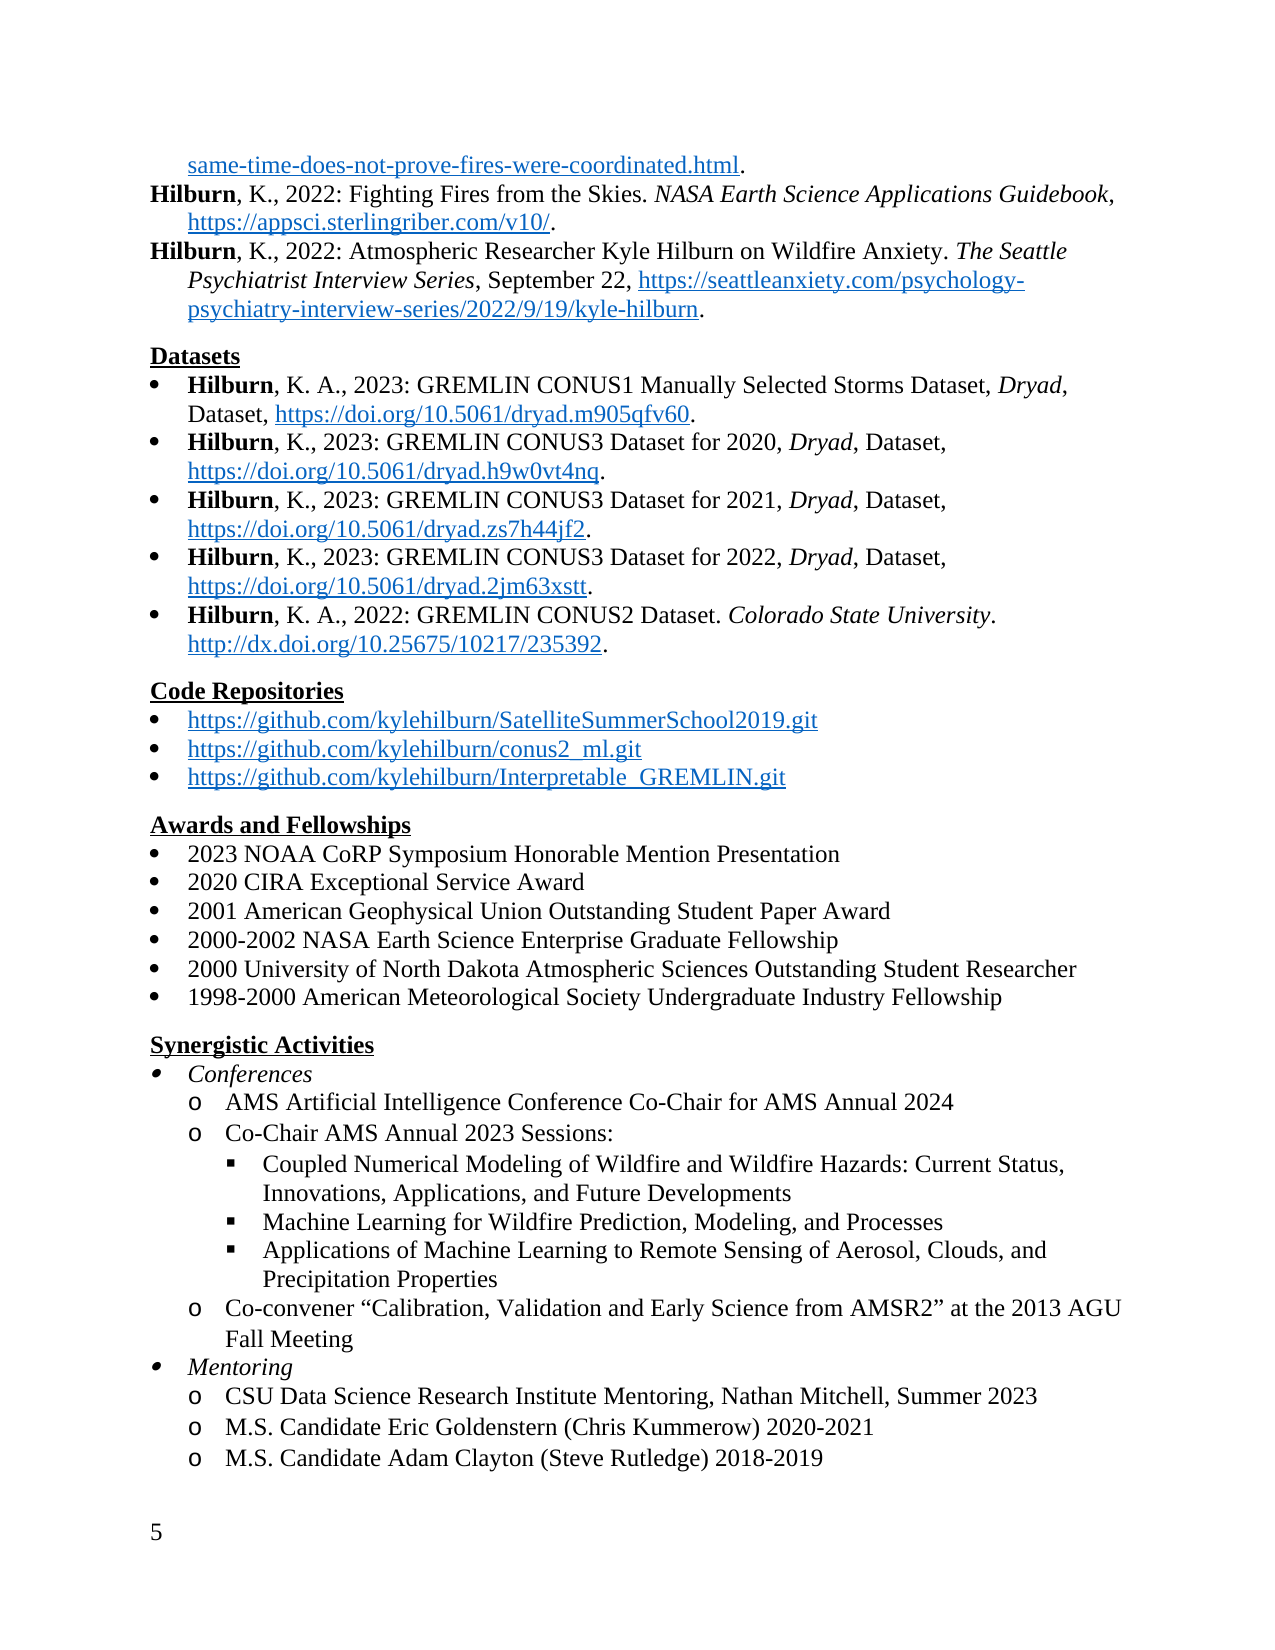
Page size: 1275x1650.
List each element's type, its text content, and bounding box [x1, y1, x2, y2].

text Code Repositories [150, 676, 1125, 705]
list Applications of Machine Learning to Remote Sensing of Aerosol, Clouds, and Precipitation Properties [225, 1235, 1125, 1293]
text Datasets [150, 341, 1125, 370]
list Coupled Numerical Modeling of Wildfire and Wildfire Hazards: Current Status, Innovations, Applications, and Future Developments [225, 1149, 1125, 1207]
list https://github.com/kylehilburn/SatelliteSummerSchool2019.git [150, 705, 1125, 734]
list M.S. Candidate Adam Clayton (Steve Rutledge) 2018-2019 [187, 1443, 1125, 1474]
list https://github.com/kylehilburn/conus2_ml.git [150, 734, 1125, 762]
text Hilburn, K., 2022: Atmospheric Researcher Kyle Hilburn on Wildfire Anxiety. The Seattle Psychiatrist Interview Series, September 22, https://seattleanxiety.com/psychology-psychiatry-interview-series/2022/9/19/kyle-hilburn. [150, 236, 1125, 322]
list 2000-2002 NASA Earth Science Enterprise Graduate Fellowship [150, 925, 1125, 954]
list 2001 American Geophysical Union Outstanding Student Paper Award [150, 896, 1125, 925]
list 2023 NOAA CoRP Symposium Honorable Mention Presentation [150, 839, 1125, 867]
list Hilburn, K., 2023: GREMLIN CONUS3 Dataset for 2022, Dryad, Dataset, https://doi.org/10.5061/dryad.2jm63xstt. [150, 542, 1125, 600]
text Synergistic Activities [150, 1030, 1125, 1059]
text Hilburn, K., 2022: Fighting Fires from the Skies. NASA Earth Science Applications Guidebook, https://appsci.sterlingriber.com/v10/. [150, 179, 1125, 236]
list Hilburn, K. A., 2022: GREMLIN CONUS2 Dataset. Colorado State University. http://dx.doi.org/10.25675/10217/235392. [150, 600, 1125, 657]
list Hilburn, K., 2023: GREMLIN CONUS3 Dataset for 2021, Dryad, Dataset, https://doi.org/10.5061/dryad.zs7h44jf2. [150, 485, 1125, 542]
list Co-Chair AMS Annual 2023 Sessions: [187, 1118, 1125, 1149]
list AMS Artificial Intelligence Conference Co-Chair for AMS Annual 2024 [187, 1087, 1125, 1118]
list 1998-2000 American Meteorological Society Undergraduate Industry Fellowship [150, 982, 1125, 1011]
list Conferences [150, 1059, 1125, 1087]
list Hilburn, K., 2023: GREMLIN CONUS3 Dataset for 2020, Dryad, Dataset, https://doi.org/10.5061/dryad.h9w0vt4nq. [150, 427, 1125, 485]
list Hilburn, K. A., 2023: GREMLIN CONUS1 Manually Selected Storms Dataset, Dryad, Dataset, https://doi.org/10.5061/dryad.m905qfv60. [150, 370, 1125, 427]
list CSU Data Science Research Institute Mentoring, Nathan Mitchell, Summer 2023 [187, 1381, 1125, 1412]
list M.S. Candidate Eric Goldenstern (Chris Kummerow) 2020-2021 [187, 1412, 1125, 1443]
list https://github.com/kylehilburn/Interpretable_GREMLIN.git [150, 762, 1125, 791]
text Awards and Fellowships [150, 810, 1125, 839]
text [150, 150, 1125, 179]
list 2000 University of North Dakota Atmospheric Sciences Outstanding Student Researcher [150, 954, 1125, 982]
list Mentoring [150, 1352, 1125, 1381]
list 2020 CIRA Exceptional Service Award [150, 867, 1125, 896]
list Machine Learning for Wildfire Prediction, Modeling, and Processes [225, 1207, 1125, 1235]
list Co-convener “Calibration, Validation and Early Science from AMSR2” at the 2013 AGU Fall Meeting [187, 1293, 1125, 1352]
